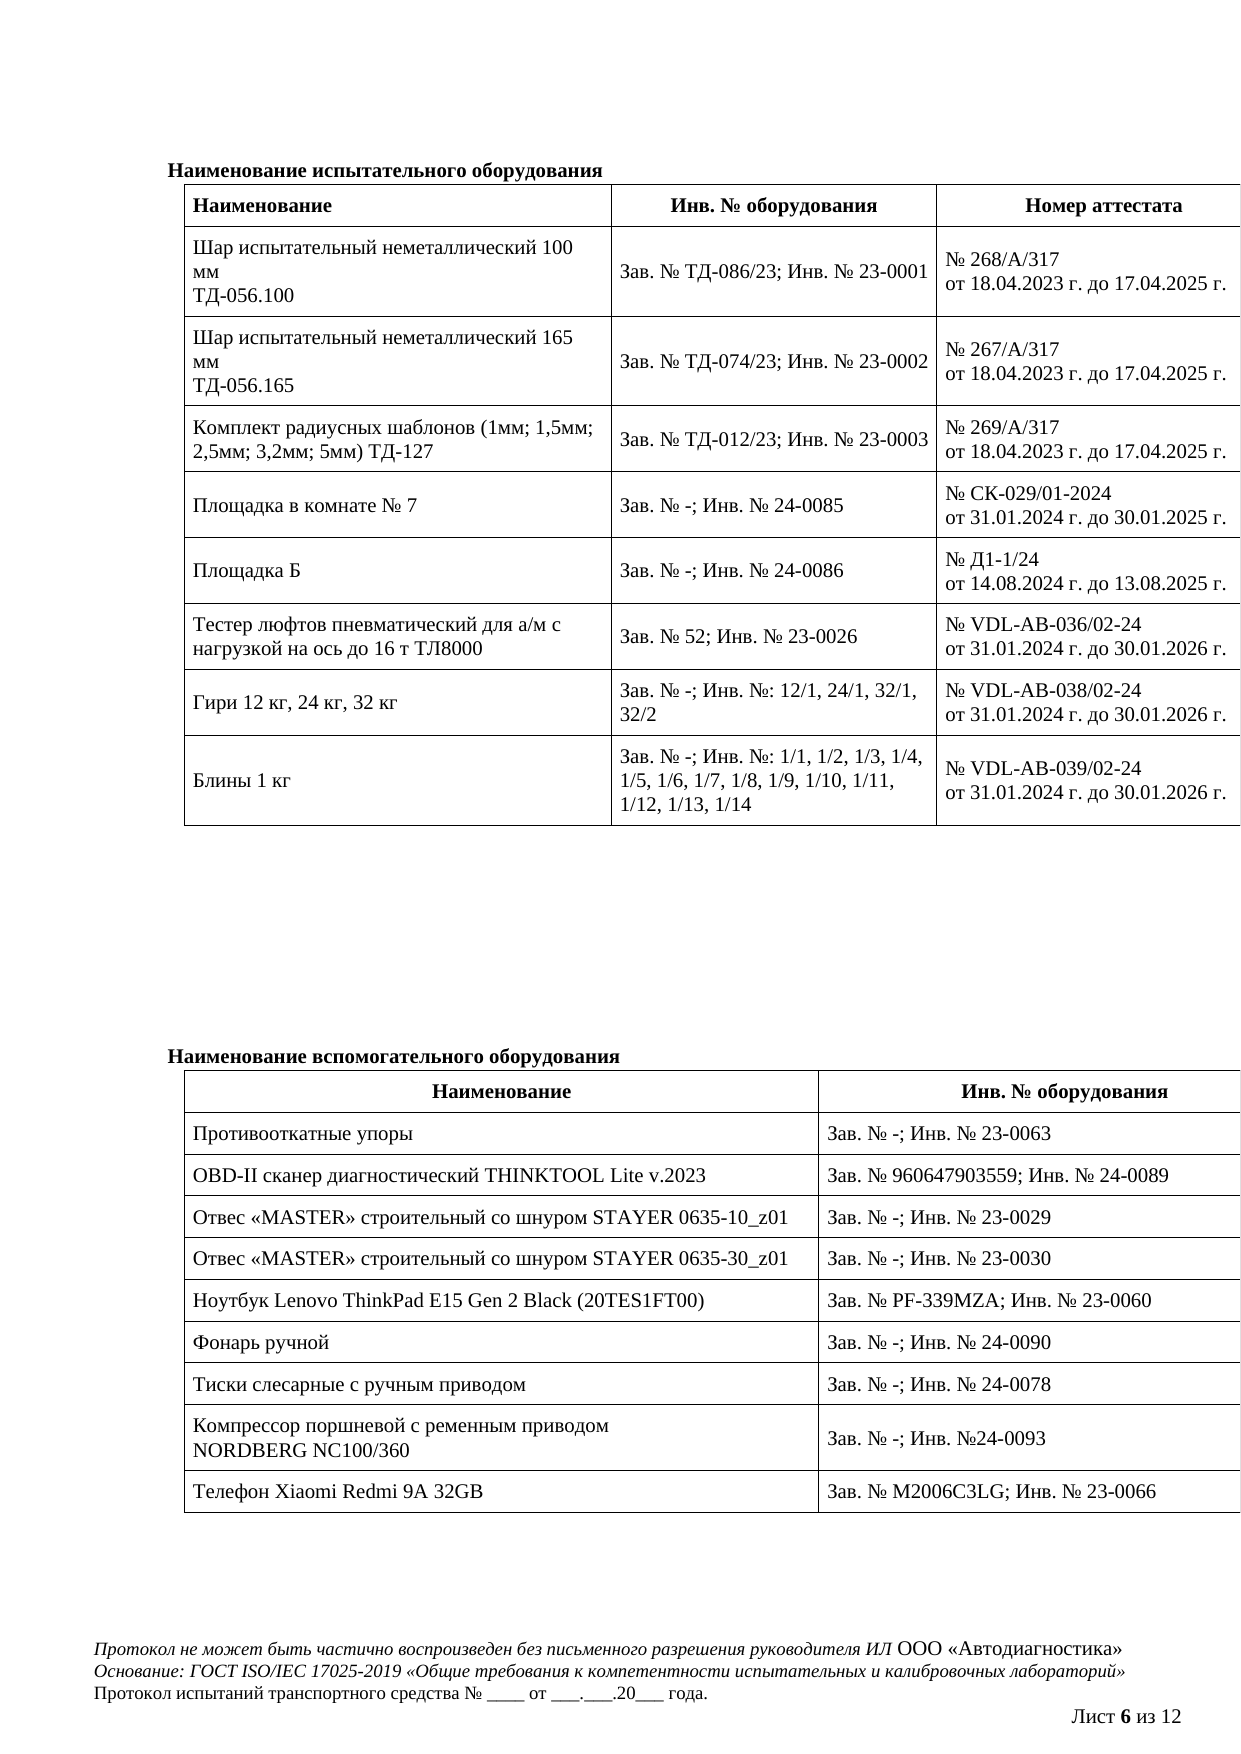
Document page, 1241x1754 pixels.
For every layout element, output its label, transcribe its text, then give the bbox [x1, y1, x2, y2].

table_cell Зав. № PF-339MZA; Инв. № 23-0060 [819, 1280, 1240, 1321]
table_cell Площадка в комнате № 7 [185, 472, 611, 537]
table_cell № VDL-AB-039/02-24 от 31.01.2024 г. до 30.01.2026 г. [937, 736, 1240, 824]
text Наименование вспомогательного оборудования [94, 1044, 1181, 1068]
table_cell Зав. № 52; Инв. № 23-0026 [612, 604, 936, 669]
table_cell Тиски слесарные с ручным приводом [185, 1363, 818, 1404]
table_header Инв. № оборудования [612, 185, 936, 226]
table_cell Зав. № 960647903559; Инв. № 24-0089 [819, 1155, 1240, 1195]
table_cell Зав. № -; Инв. №: 12/1, 24/1, 32/1, 32/2 [612, 670, 936, 734]
table_cell Тестер люфтов пневматический для а/м с нагрузкой на ось до 16 т ТЛ8000 [185, 604, 611, 669]
table_cell Компрессор поршневой с ременным приводом NORDBERG NC100/360 [185, 1405, 818, 1470]
table_cell Комплект радиусных шаблонов (1мм; 1,5мм; 2,5мм; 3,2мм; 5мм) ТД-127 [185, 406, 611, 471]
table_cell № СК-029/01-2024 от 31.01.2024 г. до 30.01.2025 г. [937, 472, 1240, 537]
table_cell Блины 1 кг [185, 736, 611, 824]
table_cell Зав. № ТД-012/23; Инв. № 23-0003 [612, 406, 936, 471]
table_cell Отвес «MASTER» строительный со шнуром STAYER 0635-30_z01 [185, 1238, 818, 1279]
table_cell № Д1-1/24 от 14.08.2024 г. до 13.08.2025 г. [937, 538, 1240, 603]
table_cell Шар испытательный неметаллический 165 мм ТД-056.165 [185, 317, 611, 405]
table_cell Зав. № -; Инв. № 23-0063 [819, 1113, 1240, 1153]
table_header Наименование [185, 1071, 818, 1112]
table_cell Гири 12 кг, 24 кг, 32 кг [185, 670, 611, 734]
table_cell Шар испытательный неметаллический 100 мм ТД-056.100 [185, 227, 611, 316]
table_cell Отвес «MASTER» строительный со шнуром STAYER 0635-10_z01 [185, 1196, 818, 1237]
table_cell Зав. № М2006C3LG; Инв. № 23-0066 [819, 1471, 1240, 1512]
table_cell Площадка Б [185, 538, 611, 603]
table_cell Зав. № -; Инв. № 24-0085 [612, 472, 936, 537]
text Наименование испытательного оборудования [94, 158, 1181, 182]
table_cell № VDL-AB-038/02-24 от 31.01.2024 г. до 30.01.2026 г. [937, 670, 1240, 734]
table_header Наименование [185, 185, 611, 226]
table_cell Телефон Xiaomi Redmi 9A 32GB [185, 1471, 818, 1512]
table_cell Зав. № ТД-074/23; Инв. № 23-0002 [612, 317, 936, 405]
table_cell Противооткатные упоры [185, 1113, 818, 1153]
table_cell Зав. № -; Инв. № 24-0086 [612, 538, 936, 603]
table_cell Ноутбук Lenovo ThinkPad E15 Gen 2 Black (20TES1FT00) [185, 1280, 818, 1321]
table_cell Зав. № -; Инв. №24-0093 [819, 1405, 1240, 1470]
table_cell Зав. № -; Инв. № 23-0029 [819, 1196, 1240, 1237]
table_cell Зав. № ТД-086/23; Инв. № 23-0001 [612, 227, 936, 316]
table_cell Зав. № -; Инв. №: 1/1, 1/2, 1/3, 1/4, 1/5, 1/6, 1/7, 1/8, 1/9, 1/10, 1/11, 1/12, 1/13, 1/14 [612, 736, 936, 824]
table_header Инв. № оборудования [819, 1071, 1240, 1112]
table_cell Зав. № -; Инв. № 24-0090 [819, 1322, 1240, 1362]
table_cell № 268/А/317 от 18.04.2023 г. до 17.04.2025 г. [937, 227, 1240, 316]
table_cell OBD-II сканер диагностический THINKTOOL Lite v.2023 [185, 1155, 818, 1195]
table_cell № 269/А/317 от 18.04.2023 г. до 17.04.2025 г. [937, 406, 1240, 471]
table_cell Зав. № -; Инв. № 23-0030 [819, 1238, 1240, 1279]
table_cell Зав. № -; Инв. № 24-0078 [819, 1363, 1240, 1404]
table_cell № 267/А/317 от 18.04.2023 г. до 17.04.2025 г. [937, 317, 1240, 405]
table_cell Фонарь ручной [185, 1322, 818, 1362]
table_header Номер аттестата [937, 185, 1240, 226]
table_cell № VDL-AB-036/02-24 от 31.01.2024 г. до 30.01.2026 г. [937, 604, 1240, 669]
